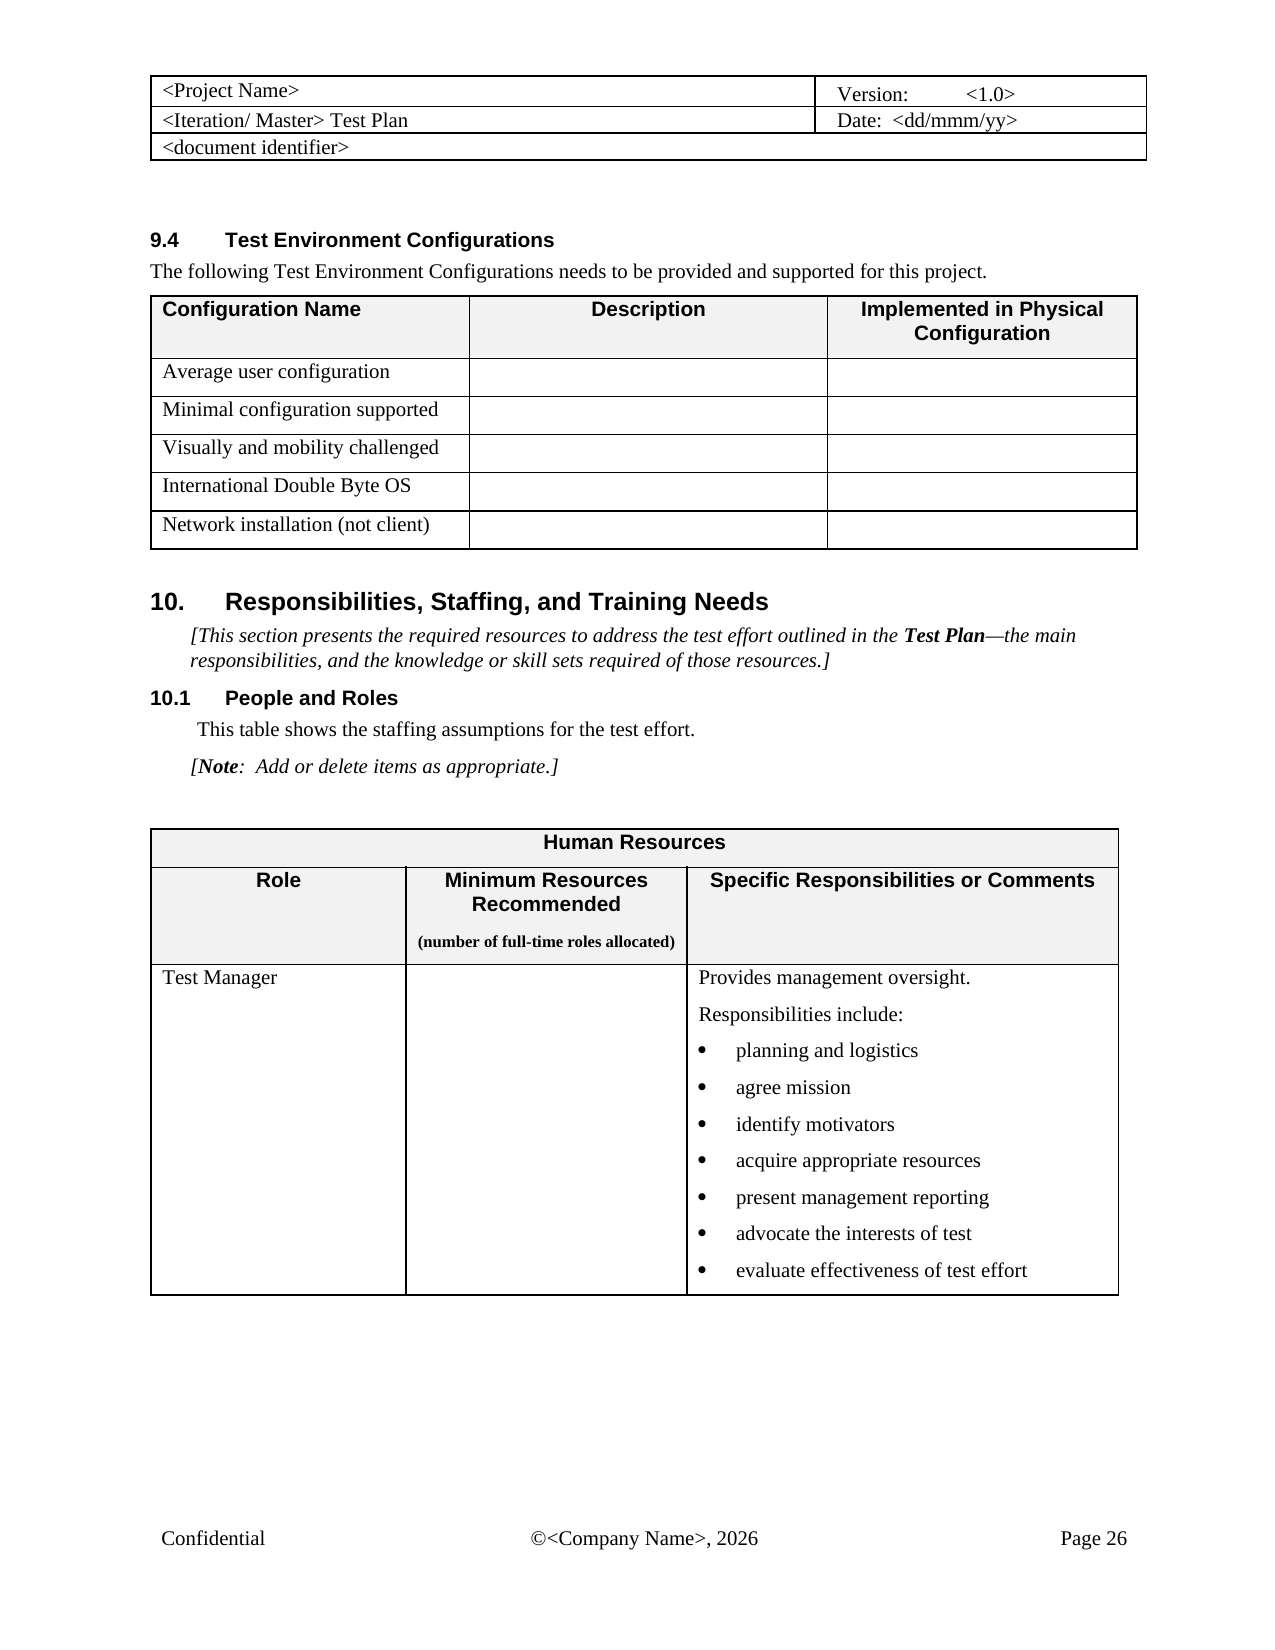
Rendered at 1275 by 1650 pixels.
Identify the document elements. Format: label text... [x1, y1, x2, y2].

table_cell [828, 473, 1136, 510]
table_cell Specific Responsibilities or Comments [688, 868, 1118, 964]
subtitle People and Roles [150, 684, 1125, 709]
table_cell Minimum Resources Recommended (number of full-time roles allocated) [407, 868, 686, 964]
text This table shows the staffing assumptions for the test effort. [150, 716, 1125, 741]
table_cell International Double Byte OS [152, 473, 469, 510]
subtitle Test Environment Configurations [150, 227, 1125, 252]
table_cell Test Manager [152, 965, 405, 1294]
table_cell [828, 359, 1136, 396]
table_cell Average user configuration [152, 359, 469, 396]
table_cell Network installation (not client) [152, 512, 469, 548]
table_cell [828, 435, 1136, 472]
text The following Test Environment Configurations needs to be provided and supported for this project. [150, 258, 1125, 283]
table_cell [407, 965, 686, 1294]
table_cell Visually and mobility challenged [152, 435, 469, 472]
table_cell [828, 512, 1136, 548]
table_cell [828, 397, 1136, 434]
text [This section presents the required resources to address the test effort outlined in the Test Plan—the main responsibilities, and the knowledge or skill sets required of those resources.] [190, 622, 1125, 672]
table_cell Minimal configuration supported [152, 397, 469, 434]
table_cell [470, 359, 827, 396]
table_cell [470, 512, 827, 548]
table_cell Role [152, 868, 405, 964]
text [Note: Add or delete items as appropriate.] [190, 753, 1125, 778]
table_header Configuration Name [152, 297, 469, 357]
table_cell [470, 473, 827, 510]
table_cell [470, 435, 827, 472]
table_header Human Resources [152, 830, 1118, 866]
table_header Implemented in Physical Configuration [828, 297, 1136, 357]
table_cell [470, 397, 827, 434]
table_cell Provides management oversight. Responsibilities include: planning and logistics agree mission identify motivators acquire appropriate resources present management reporting advocate the interests of test evaluate effectiveness of test effort [688, 965, 1118, 1294]
subtitle Responsibilities, Staffing, and Training Needs [150, 587, 1125, 616]
table_header Description [470, 297, 827, 357]
